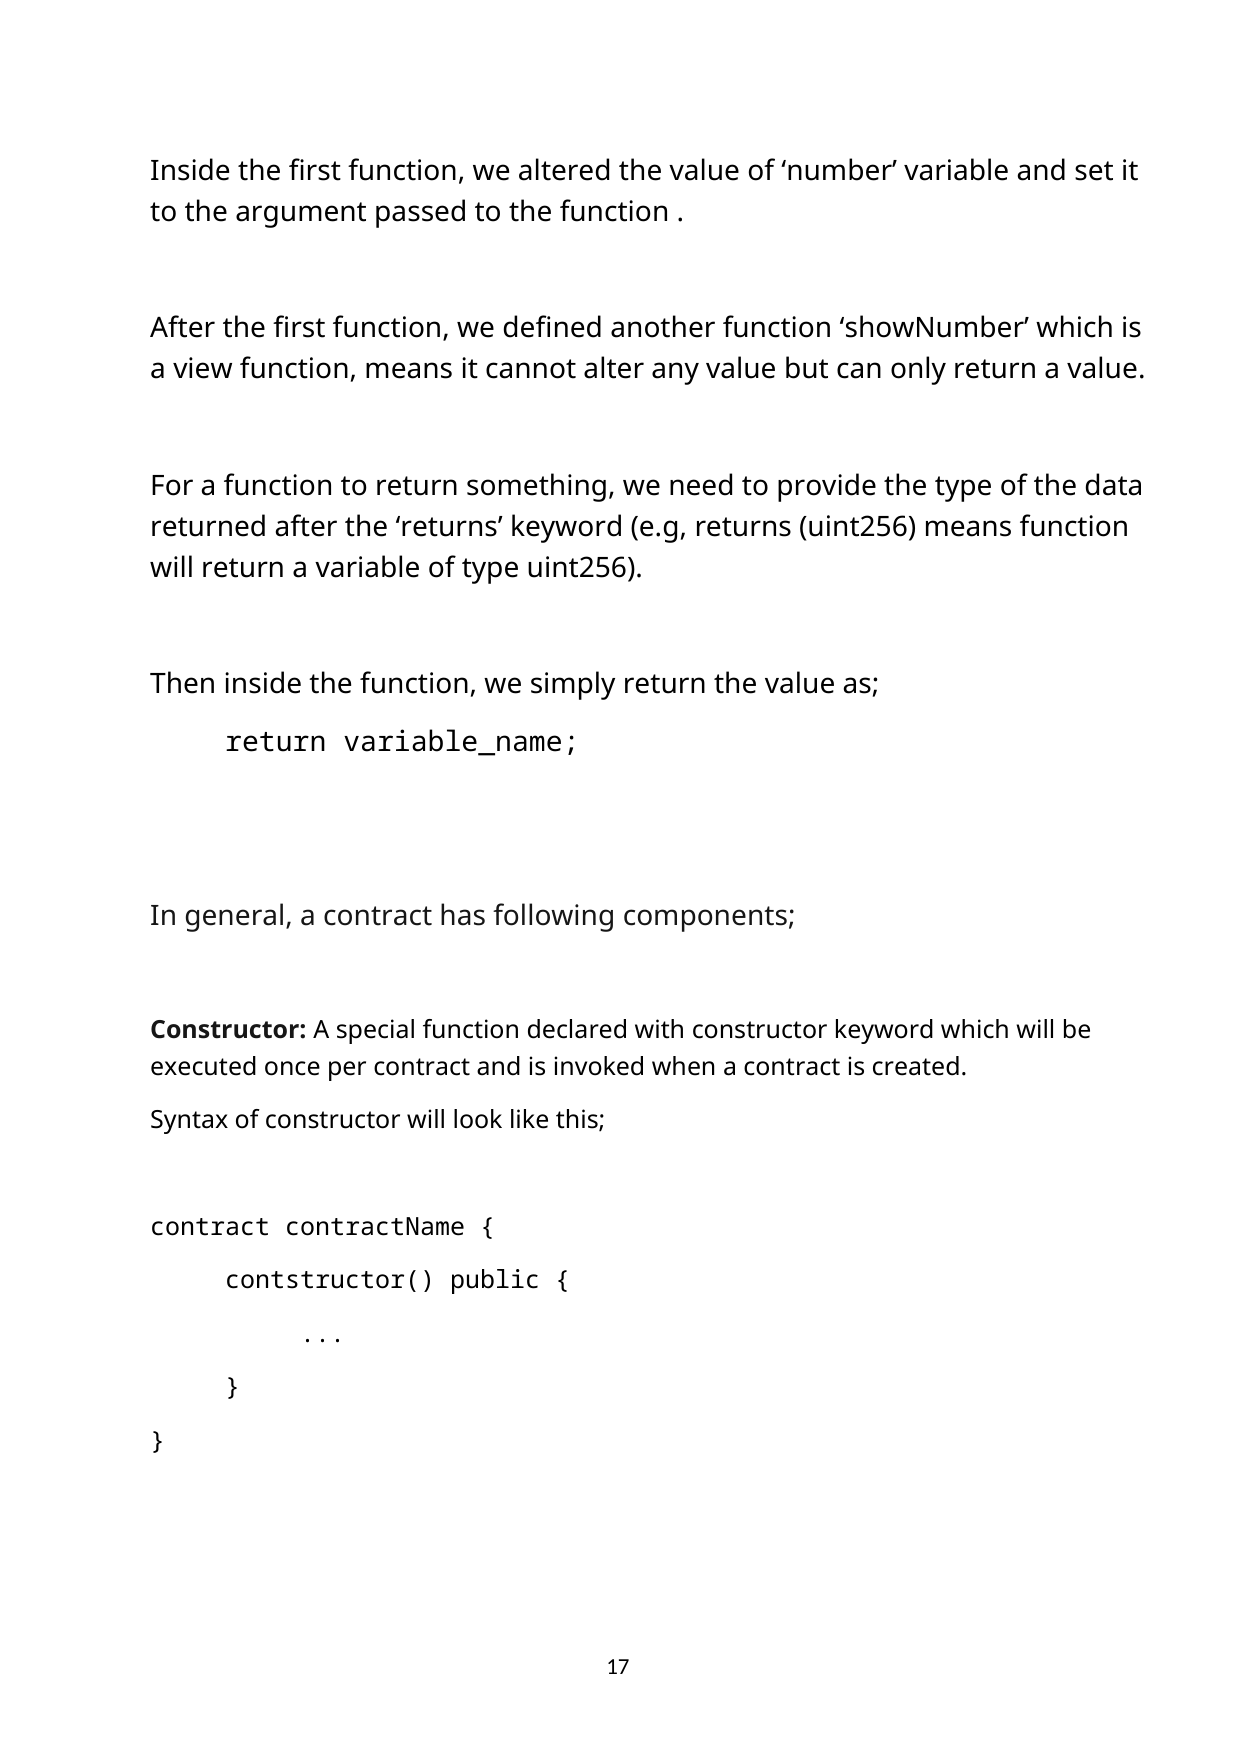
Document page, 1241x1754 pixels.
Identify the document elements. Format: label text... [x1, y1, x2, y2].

text Constructor: A special function declared with constructor keyword which will be executed once per contract and is invoked when a contract is created. [150, 1012, 1159, 1082]
text Inside the first function, we altered the value of ‘number’ variable and set it to the argument passed to the function . [150, 150, 1159, 230]
text contract contractName { [150, 1209, 1159, 1243]
text } [150, 1369, 1159, 1403]
text Then inside the function, we simply return the value as; [150, 663, 1159, 702]
text return variable_name; [150, 722, 1159, 760]
text For a function to return something, we need to provide the type of the data returned after the ‘returns’ keyword (e.g, returns (uint256) means function will return a variable of type uint256). [150, 465, 1159, 586]
text After the first function, we defined another function ‘showNumber’ which is a view function, means it cannot alter any value but can only return a value. [150, 307, 1159, 387]
text In general, a contract has following components; [150, 896, 1159, 934]
text } [150, 1422, 1159, 1457]
text Syntax of constructor will look like this; [150, 1102, 1159, 1136]
text ... [150, 1316, 1159, 1350]
text contstructor() public { [150, 1262, 1159, 1296]
